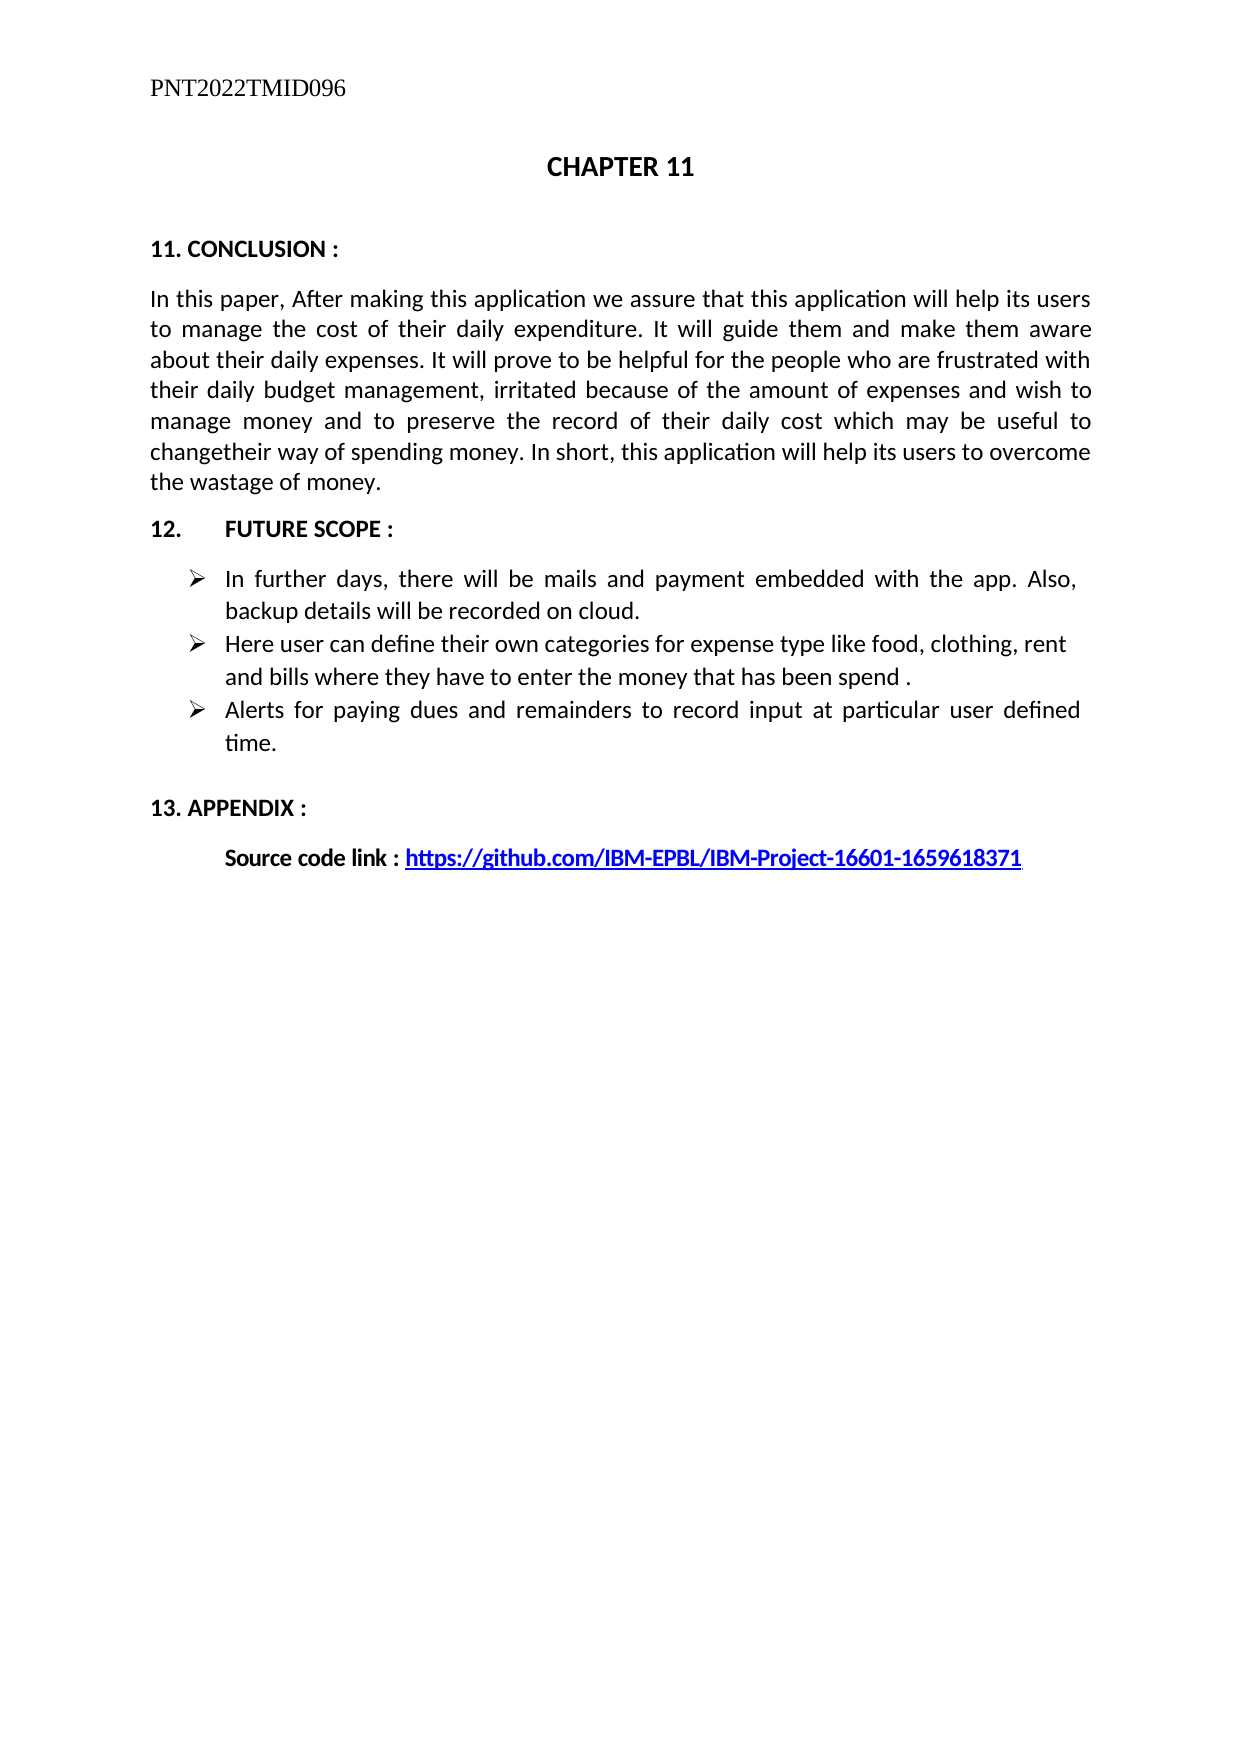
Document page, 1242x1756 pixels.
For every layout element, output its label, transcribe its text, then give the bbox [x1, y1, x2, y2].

subtitle FUTURE SCOPE : [150, 513, 1242, 544]
list Here user can define their own categories for expense type like food, clothing, rent and bills where they have to enter the money that has been spend . [187, 628, 1087, 692]
subtitle APPENDIX : [150, 792, 1242, 823]
list In further days, there will be mails and payment embedded with the app. Also, backup details will be recorded on cloud. [187, 563, 1087, 626]
text Source code link : https://github.com/IBM-EPBL/IBM-Project-16601-1659618371 [165, 842, 1082, 873]
list Alerts for paying dues and remainders to record input at particular user defined time. [187, 694, 1087, 757]
subtitle CHAPTER 11 [159, 148, 1082, 183]
subtitle CONCLUSION : [150, 233, 1242, 264]
text In this paper, After making this application we assure that this application will help its users to manage the cost of their daily expenditure. It will guide them and make them aware about their daily expenses. It will prove to be helpful for the people who are frustrated with their daily budget management, irritated because of the amount of expenses and wish to manage money and to preserve the record of their daily cost which may be useful to changetheir way of spending money. In short, this application will help its users to overcome the wastage of money. [150, 283, 1092, 497]
